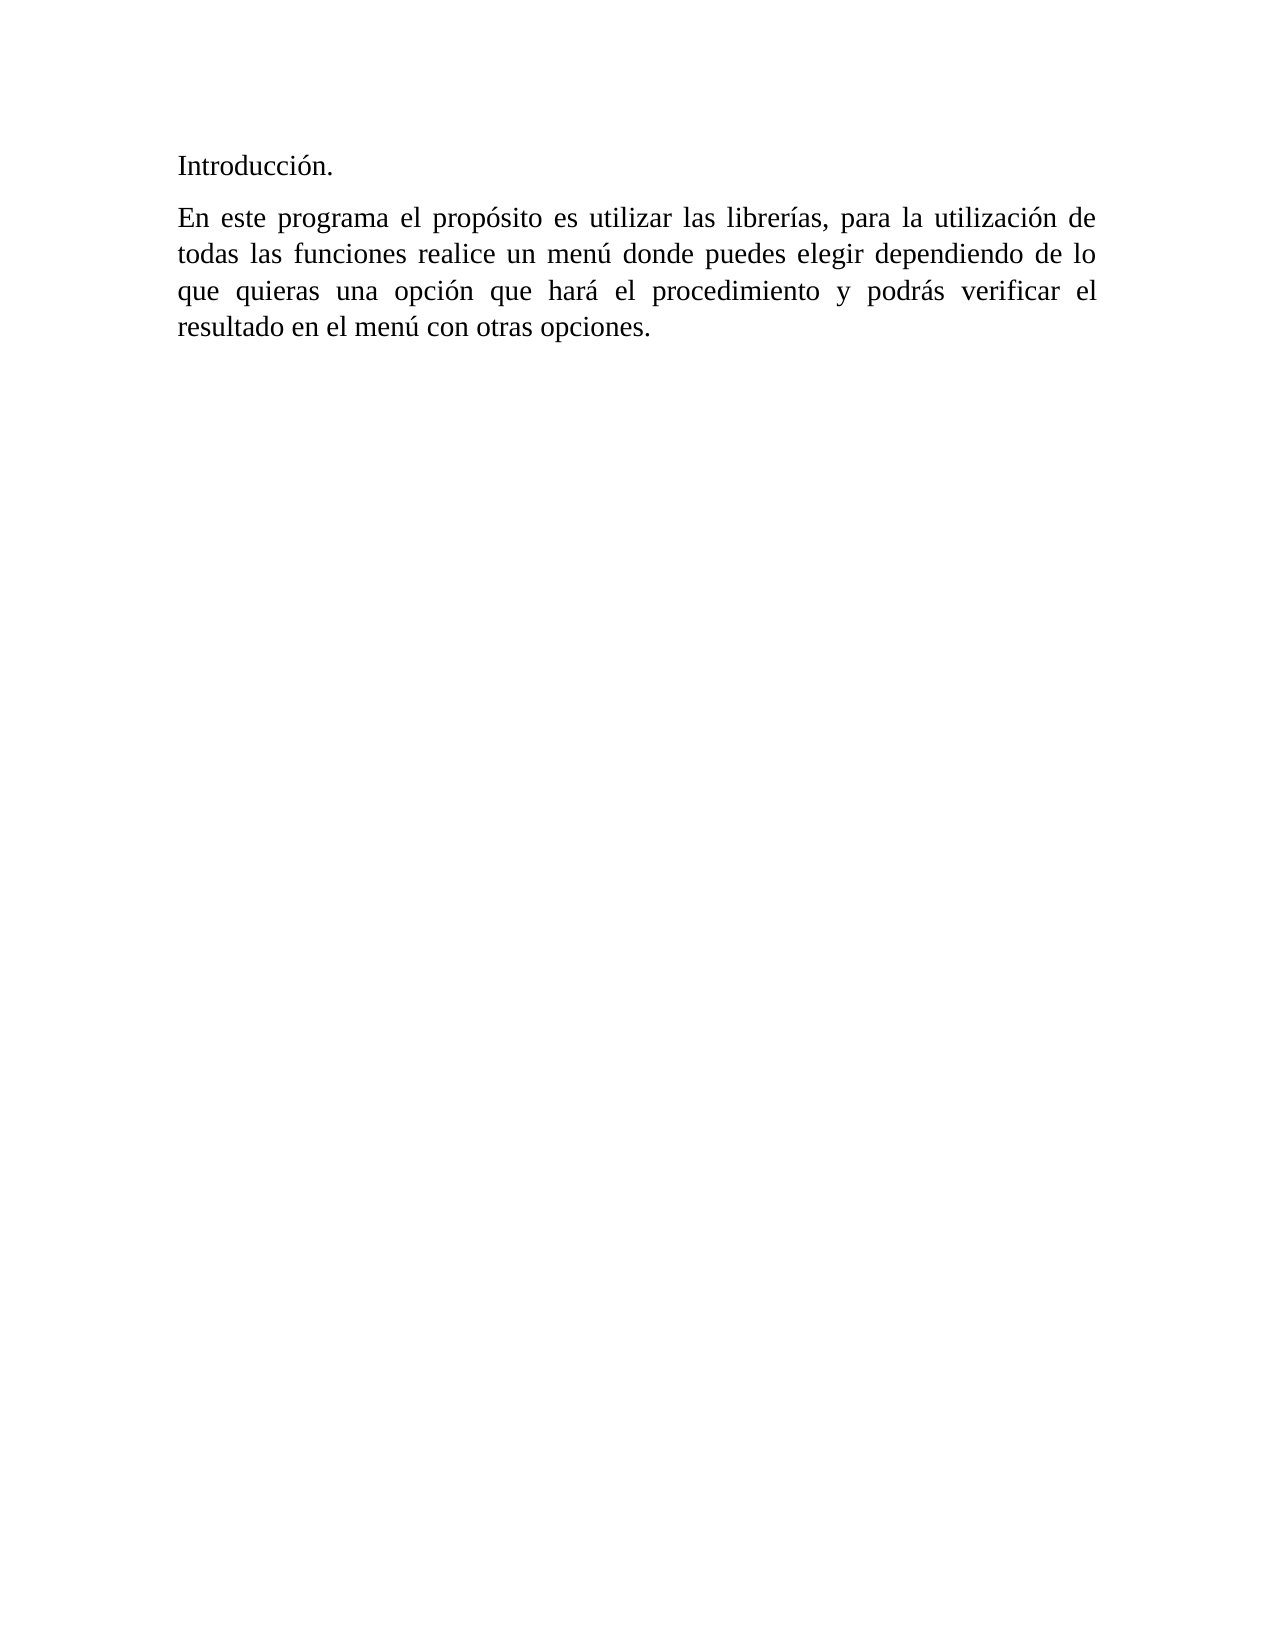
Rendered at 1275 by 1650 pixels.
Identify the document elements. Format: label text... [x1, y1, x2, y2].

text En este programa el propósito es utilizar las librerías, para la utilización de todas las funciones realice un menú donde puedes elegir dependiendo de lo que quieras una opción que hará el procedimiento y podrás verificar el resultado en el menú con otras opciones. [177, 200, 1098, 342]
text Introducción. [177, 148, 1098, 181]
